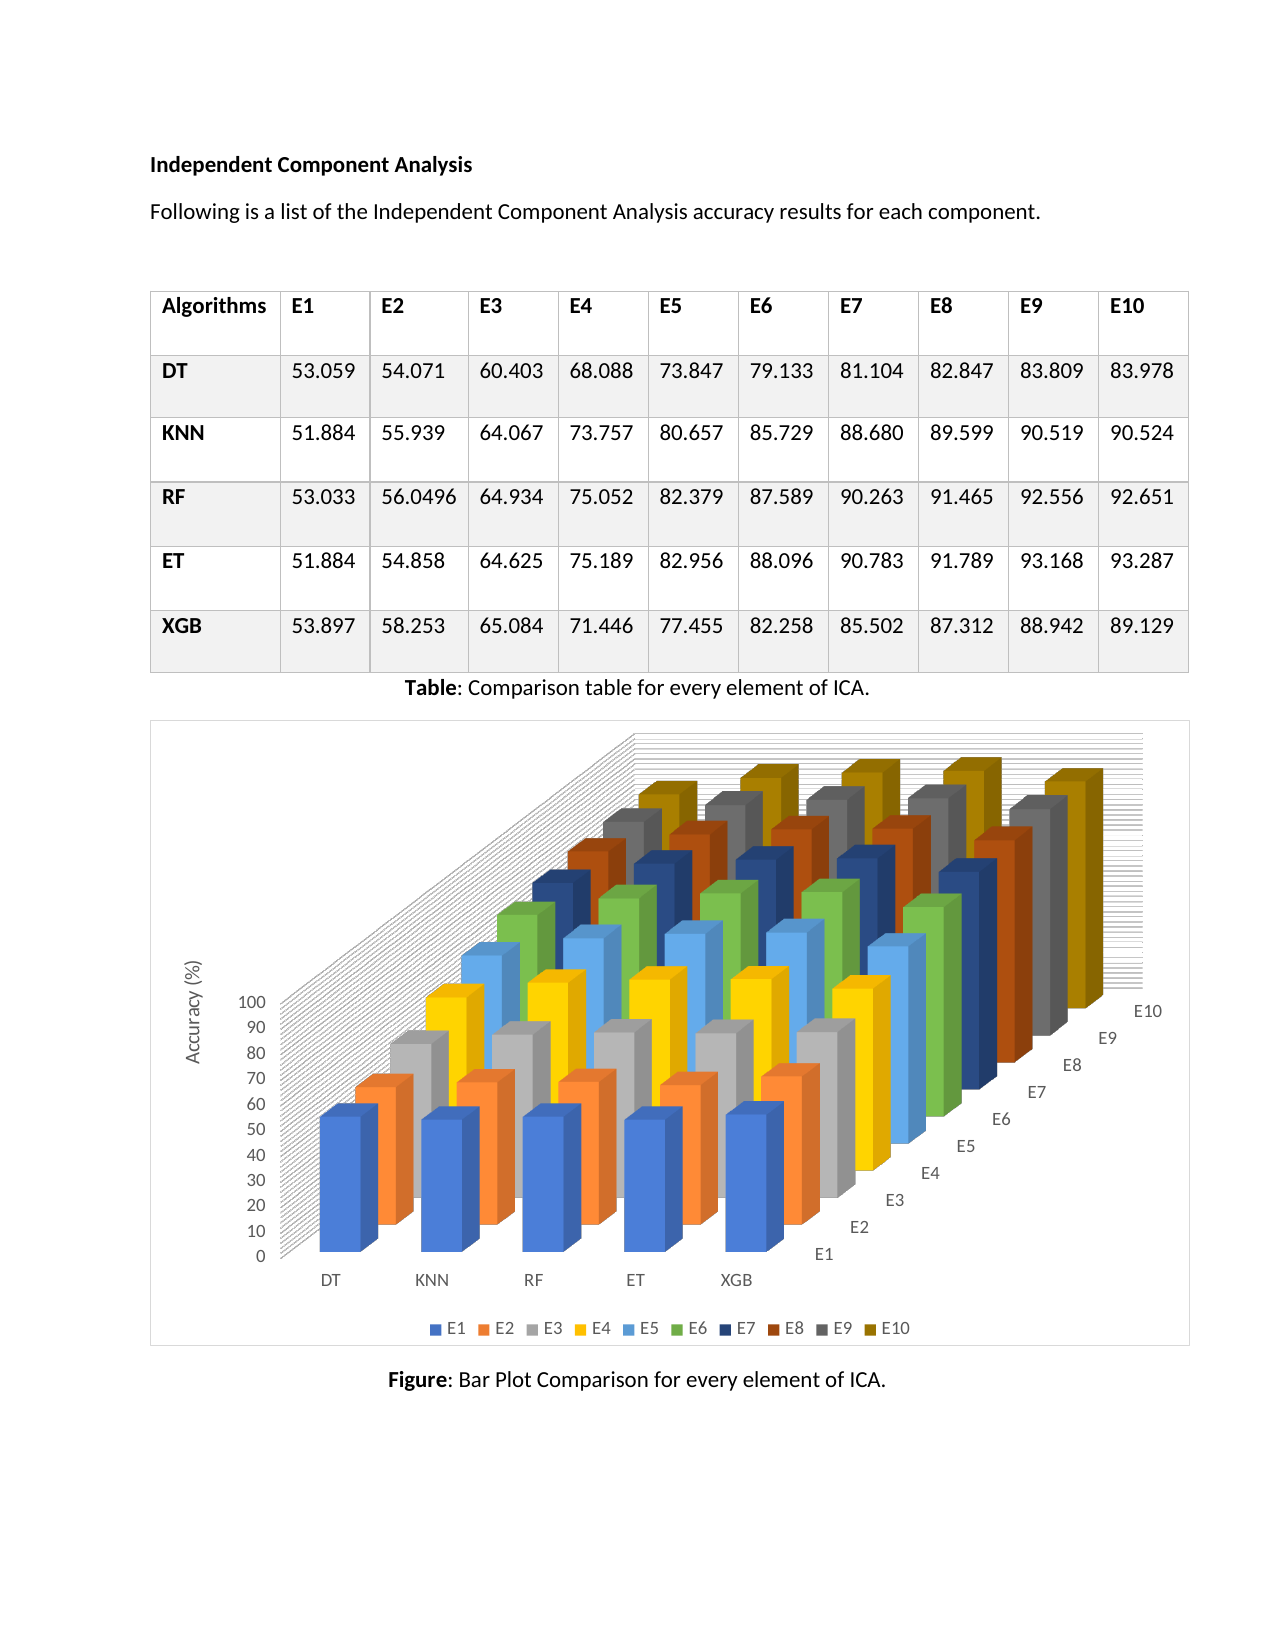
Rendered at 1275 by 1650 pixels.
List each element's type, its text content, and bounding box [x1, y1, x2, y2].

table_cell 82.847 [919, 356, 1008, 417]
table_header E1 [281, 292, 369, 355]
table_cell XGB [151, 611, 280, 672]
table_cell 55.939 [371, 418, 468, 481]
table_cell 80.657 [649, 418, 738, 481]
table_cell 92.651 [1099, 483, 1188, 546]
table_cell 82.379 [649, 483, 738, 546]
text Figure: Bar Plot Comparison for every element of ICA. [150, 1365, 1125, 1393]
table_cell 75.189 [559, 547, 648, 610]
table_header E2 [371, 292, 468, 355]
table_cell 87.589 [739, 483, 828, 546]
table_cell 64.934 [469, 483, 558, 546]
table_cell 90.519 [1009, 418, 1098, 481]
table_cell 82.956 [649, 547, 738, 610]
table_header E7 [829, 292, 918, 355]
table_cell 54.858 [371, 547, 468, 610]
table_header E10 [1099, 292, 1188, 355]
table_header Algorithms [151, 292, 280, 355]
table_cell 77.455 [649, 611, 738, 672]
table_cell 54.071 [371, 356, 468, 417]
table_cell 90.783 [829, 547, 918, 610]
table_header E3 [469, 292, 558, 355]
table_cell 88.680 [829, 418, 918, 481]
table_cell 53.059 [281, 356, 369, 417]
table_cell 82.258 [739, 611, 828, 672]
table_cell 89.129 [1099, 611, 1188, 672]
table_cell 58.253 [371, 611, 468, 672]
table_cell DT [151, 356, 280, 417]
table_cell 91.465 [919, 483, 1008, 546]
text Following is a list of the Independent Component Analysis accuracy results for each component. [150, 197, 1125, 225]
table_cell 65.084 [469, 611, 558, 672]
table_cell 75.052 [559, 483, 648, 546]
table_cell 89.599 [919, 418, 1008, 481]
table_cell 64.067 [469, 418, 558, 481]
table_cell 93.168 [1009, 547, 1098, 610]
table_cell 71.446 [559, 611, 648, 672]
table_header E9 [1009, 292, 1098, 355]
table_cell 88.942 [1009, 611, 1098, 672]
table_cell 81.104 [829, 356, 918, 417]
table_header E4 [559, 292, 648, 355]
table_cell 92.556 [1009, 483, 1098, 546]
table_cell 85.729 [739, 418, 828, 481]
table_cell RF [151, 483, 280, 546]
table_cell 64.625 [469, 547, 558, 610]
table_cell ET [151, 547, 280, 610]
table_cell 85.502 [829, 611, 918, 672]
table_cell 83.809 [1009, 356, 1098, 417]
table_cell 88.096 [739, 547, 828, 610]
table_header E8 [919, 292, 1008, 355]
table_cell 53.897 [281, 611, 369, 672]
text Independent Component Analysis [150, 150, 1125, 178]
table_cell 53.033 [281, 483, 369, 546]
table_header E6 [739, 292, 828, 355]
table_cell 51.884 [281, 547, 369, 610]
table_cell 56.0496 [371, 483, 468, 546]
table_cell 87.312 [919, 611, 1008, 672]
table_cell 90.524 [1099, 418, 1188, 481]
table_cell 79.133 [739, 356, 828, 417]
table_cell KNN [151, 418, 280, 481]
text Table: Comparison table for every element of ICA. [150, 673, 1125, 701]
table_cell 68.088 [559, 356, 648, 417]
table_cell 91.789 [919, 547, 1008, 610]
table_cell 90.263 [829, 483, 918, 546]
table_cell 51.884 [281, 418, 369, 481]
table_cell 73.757 [559, 418, 648, 481]
table_header E5 [649, 292, 738, 355]
table_cell 60.403 [469, 356, 558, 417]
table_cell 73.847 [649, 356, 738, 417]
table_cell 93.287 [1099, 547, 1188, 610]
table_cell 83.978 [1099, 356, 1188, 417]
